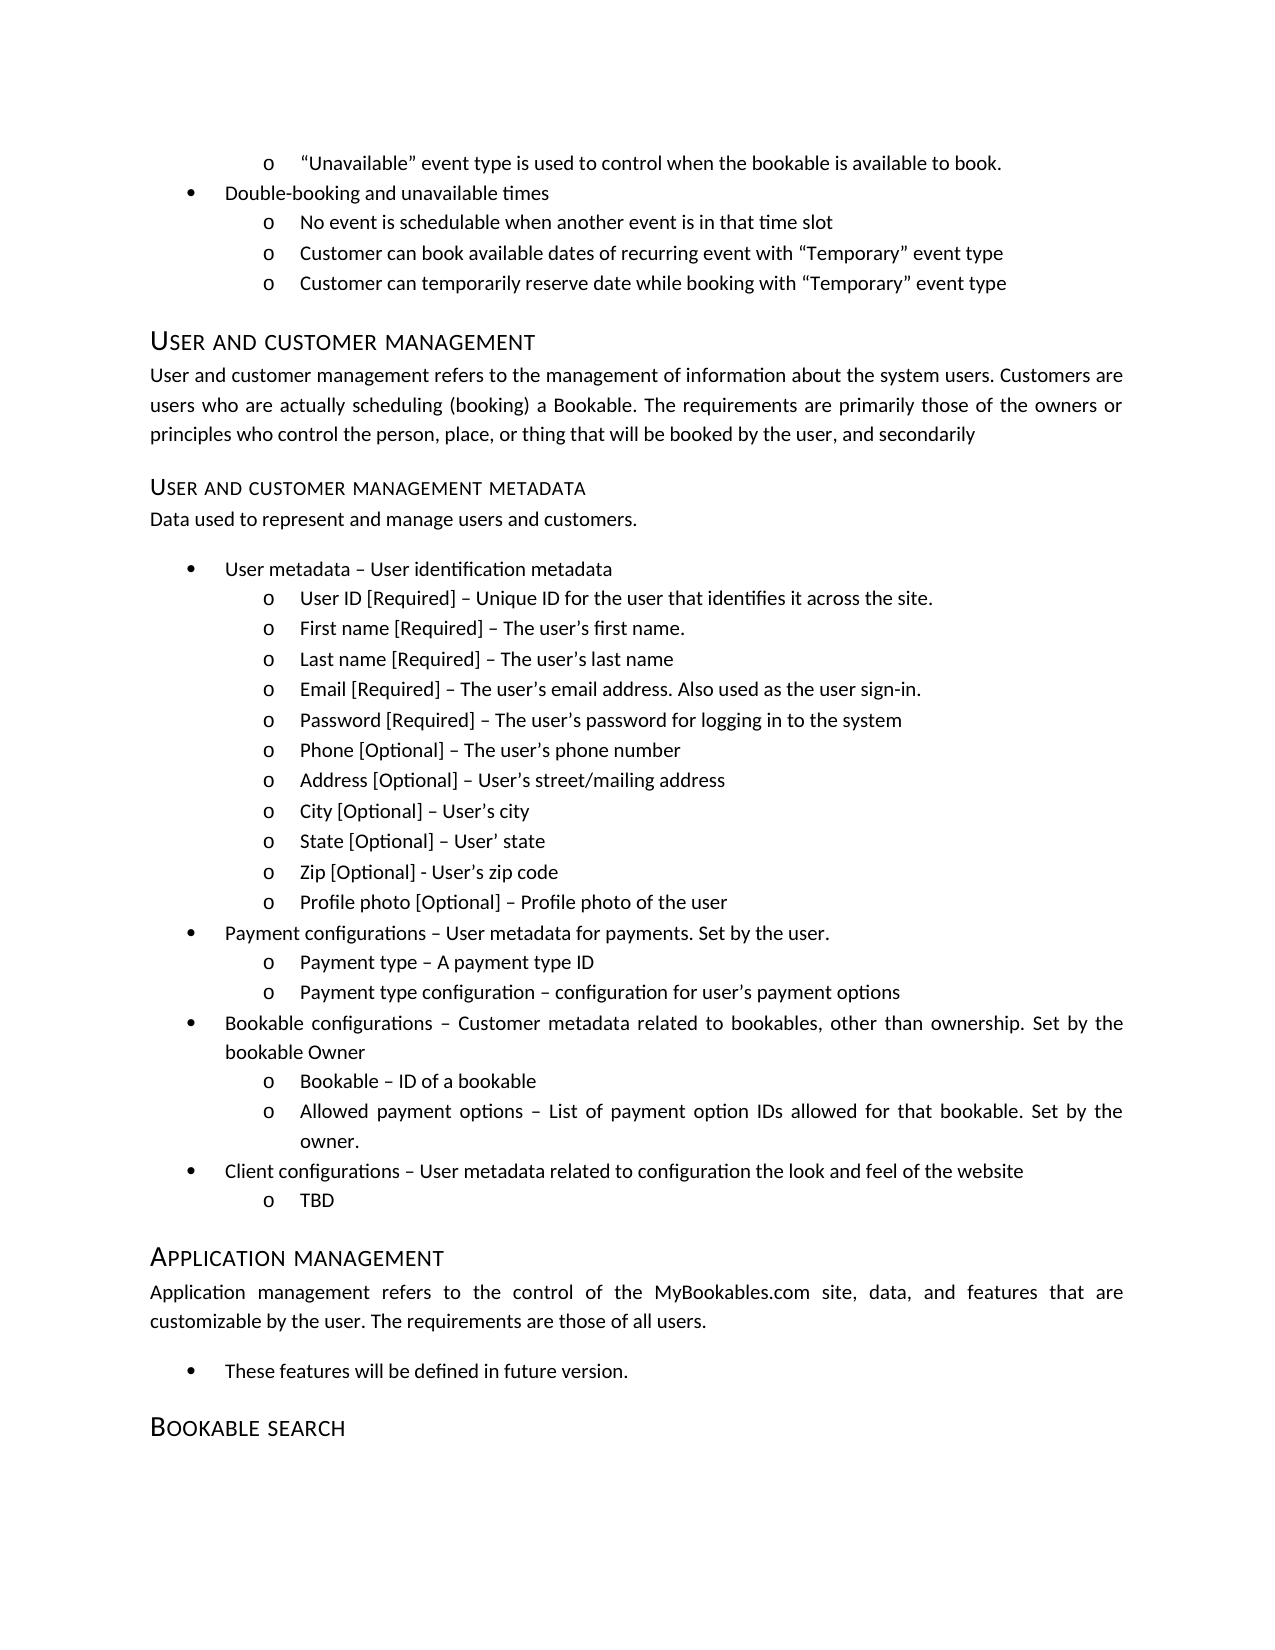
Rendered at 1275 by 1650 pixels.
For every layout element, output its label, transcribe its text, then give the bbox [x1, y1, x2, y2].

list User ID [Required] – Unique ID for the user that identifies it across the site. [262, 585, 1125, 612]
list Password [Required] – The user’s password for logging in to the system [262, 707, 1125, 733]
list Payment type – A payment type ID [262, 949, 1125, 975]
list Zip [Optional] - User’s zip code [262, 859, 1125, 885]
list TBD [262, 1187, 1125, 1213]
subtitle Bookable search [150, 1408, 1125, 1444]
subtitle User and customer management [150, 322, 1125, 357]
list Last name [Required] – The user’s last name [262, 646, 1125, 672]
list User metadata – User identification metadata [187, 556, 1125, 581]
list Double-booking and unavailable times [187, 180, 1125, 206]
list Customer can book available dates of recurring event with “Temporary” event type [262, 240, 1125, 266]
list Allowed payment options – List of payment option IDs allowed for that bookable. Set by the owner. [262, 1098, 1125, 1154]
list Address [Optional] – User’s street/mailing address [262, 768, 1125, 794]
list Payment type configuration – configuration for user’s payment options [262, 979, 1125, 1006]
list First name [Required] – The user’s first name. [262, 616, 1125, 642]
list Payment configurations – User metadata for payments. Set by the user. [187, 920, 1125, 945]
list State [Optional] – User’ state [262, 828, 1125, 855]
text User and customer management refers to the management of information about the system users. Customers are users who are actually scheduling (booking) a Bookable. The requirements are primarily those of the owners or principles who control the person, place, or thing that will be booked by the user, and secondarily [150, 363, 1125, 446]
list Customer can temporarily reserve date while booking with “Temporary” event type [262, 270, 1125, 297]
list City [Optional] – User’s city [262, 798, 1125, 824]
list Bookable configurations – Customer metadata related to bookables, other than ownership. Set by the bookable Owner [187, 1010, 1125, 1064]
list No event is schedulable when another event is in that time slot [262, 209, 1125, 236]
subtitle User and customer management metadata [150, 471, 1125, 501]
list Client configurations – User metadata related to configuration the look and feel of the website [187, 1158, 1125, 1183]
list “Unavailable” event type is used to control when the bookable is available to book. [262, 150, 1125, 176]
list Email [Required] – The user’s email address. Also used as the user sign-in. [262, 676, 1125, 703]
list Bookable – ID of a bookable [262, 1068, 1125, 1094]
text Application management refers to the control of the MyBookables.com site, data, and features that are customizable by the user. The requirements are those of all users. [150, 1279, 1125, 1334]
text Data used to represent and manage users and customers. [150, 506, 1125, 531]
list Phone [Optional] – The user’s phone number [262, 737, 1125, 764]
list These features will be defined in future version. [187, 1358, 1125, 1384]
subtitle Application management [150, 1238, 1125, 1274]
list Profile photo [Optional] – Profile photo of the user [262, 889, 1125, 916]
